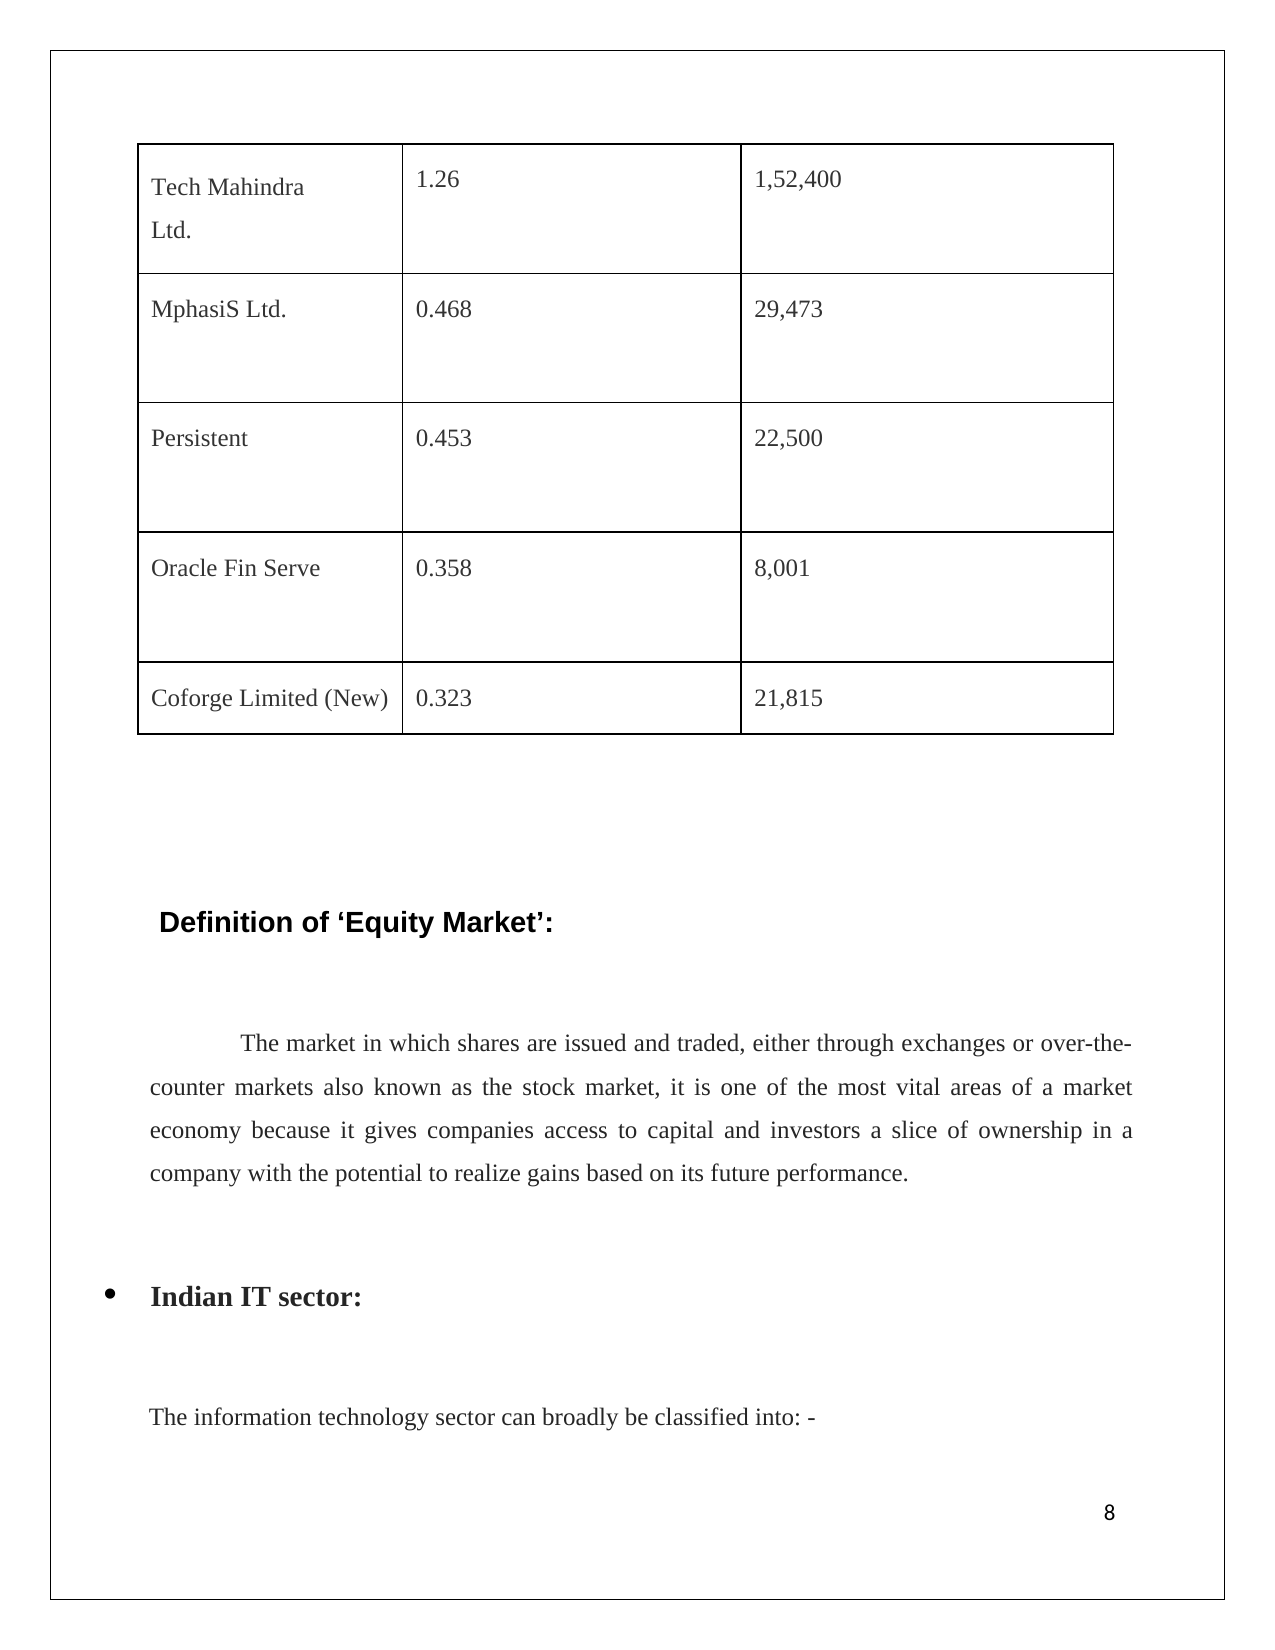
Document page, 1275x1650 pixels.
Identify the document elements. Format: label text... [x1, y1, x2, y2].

table_cell 21,815 [742, 663, 1113, 733]
table_cell 1,52,400 [742, 145, 1113, 272]
table_cell MphasiS Ltd. [139, 274, 402, 402]
text The information technology sector can broadly be classified into: - [148, 1402, 1126, 1431]
text The market in which shares are issued and traded, either through exchanges or over-the-counter markets also known as the stock market, it is one of the most vital areas of a market economy because it gives companies access to capital and investors a slice of ownership in a company with the potential to realize gains based on its future performance. [148, 1028, 1135, 1187]
table_cell Oracle Fin Serve [139, 533, 402, 661]
table_cell 0.453 [403, 403, 740, 531]
table_cell 0.323 [403, 663, 740, 733]
table_cell 1.26 [403, 145, 740, 272]
table_cell 0.468 [403, 274, 740, 402]
table_cell Persistent [139, 403, 402, 531]
text Definition of ‘Equity Market’: [148, 905, 1163, 938]
table_cell 8,001 [742, 533, 1113, 661]
table_cell Coforge Limited (New) [139, 663, 402, 733]
table_cell 0.358 [403, 533, 740, 661]
table_cell 22,500 [742, 403, 1113, 531]
table_cell Tech Mahindra Ltd. [139, 145, 402, 272]
table_cell 29,473 [742, 274, 1113, 402]
list Indian IT sector: [103, 1271, 935, 1314]
